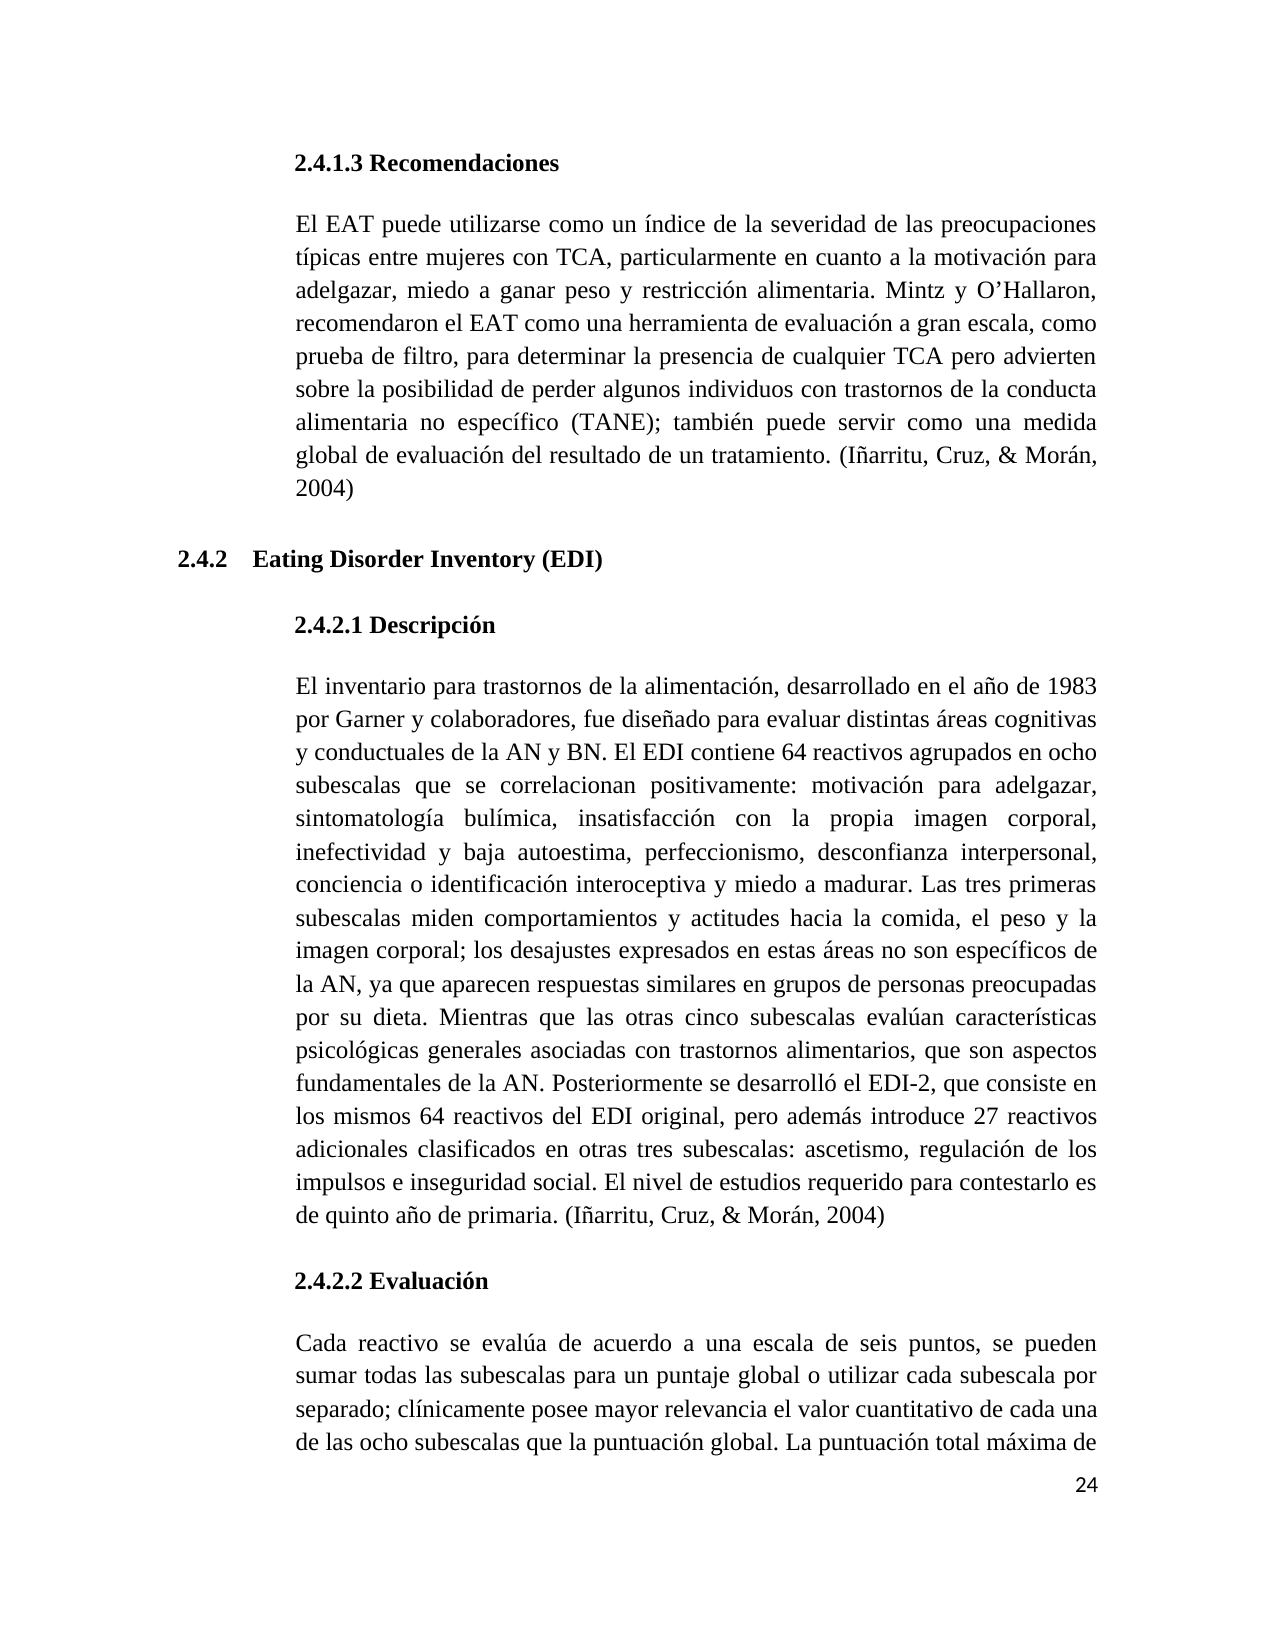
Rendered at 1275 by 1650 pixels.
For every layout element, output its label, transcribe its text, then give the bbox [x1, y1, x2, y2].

subtitle Evaluación [294, 1266, 1098, 1294]
list El EAT puede utilizarse como un índice de la severidad de las preocupaciones típicas entre mujeres con TCA, particularmente en cuanto a la motivación para adelgazar, miedo a ganar peso y restricción alimentaria. Mintz y O’Hallaron, recomendaron el EAT como una herramienta de evaluación a gran escala, como prueba de filtro, para determinar la presencia de cualquier TCA pero advierten sobre la posibilidad de perder algunos individuos con trastornos de la conducta alimentaria no específico (TANE); también puede servir como una medida global de evaluación del resultado de un tratamiento. [295, 209, 1098, 502]
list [295, 1328, 1098, 1455]
subtitle Recomendaciones [294, 148, 1098, 176]
subtitle Descripción [294, 610, 1098, 638]
subtitle Eating Disorder Inventory (EDI) [177, 544, 1098, 572]
list El inventario para trastornos de la alimentación, desarrollado en el año de 1983 por Garner y colaboradores, fue diseñado para evaluar distintas áreas cognitivas y conductuales de la AN y BN. El EDI contiene 64 reactivos agrupados en ocho subescalas que se correlacionan positivamente: motivación para adelgazar, sintomatología bulímica, insatisfacción con la propia imagen corporal, inefectividad y baja autoestima, perfeccionismo, desconfianza interpersonal, conciencia o identificación interoceptiva y miedo a madurar. Las tres primeras subescalas miden comportamientos y actitudes hacia la comida, el peso y la imagen corporal; los desajustes expresados en estas áreas no son específicos de la AN, ya que aparecen respuestas similares en grupos de personas preocupadas por su dieta. Mientras que las otras cinco subescalas evalúan características psicológicas generales asociadas con trastornos alimentarios, que son aspectos fundamentales de la AN. Posteriormente se desarrolló el EDI-2, que consiste en los mismos 64 reactivos del EDI original, pero además introduce 27 reactivos adicionales clasificados en otras tres subescalas: ascetismo, regulación de los impulsos e inseguridad social. El nivel de estudios requerido para contestarlo es de quinto año de primaria. [295, 671, 1098, 1228]
